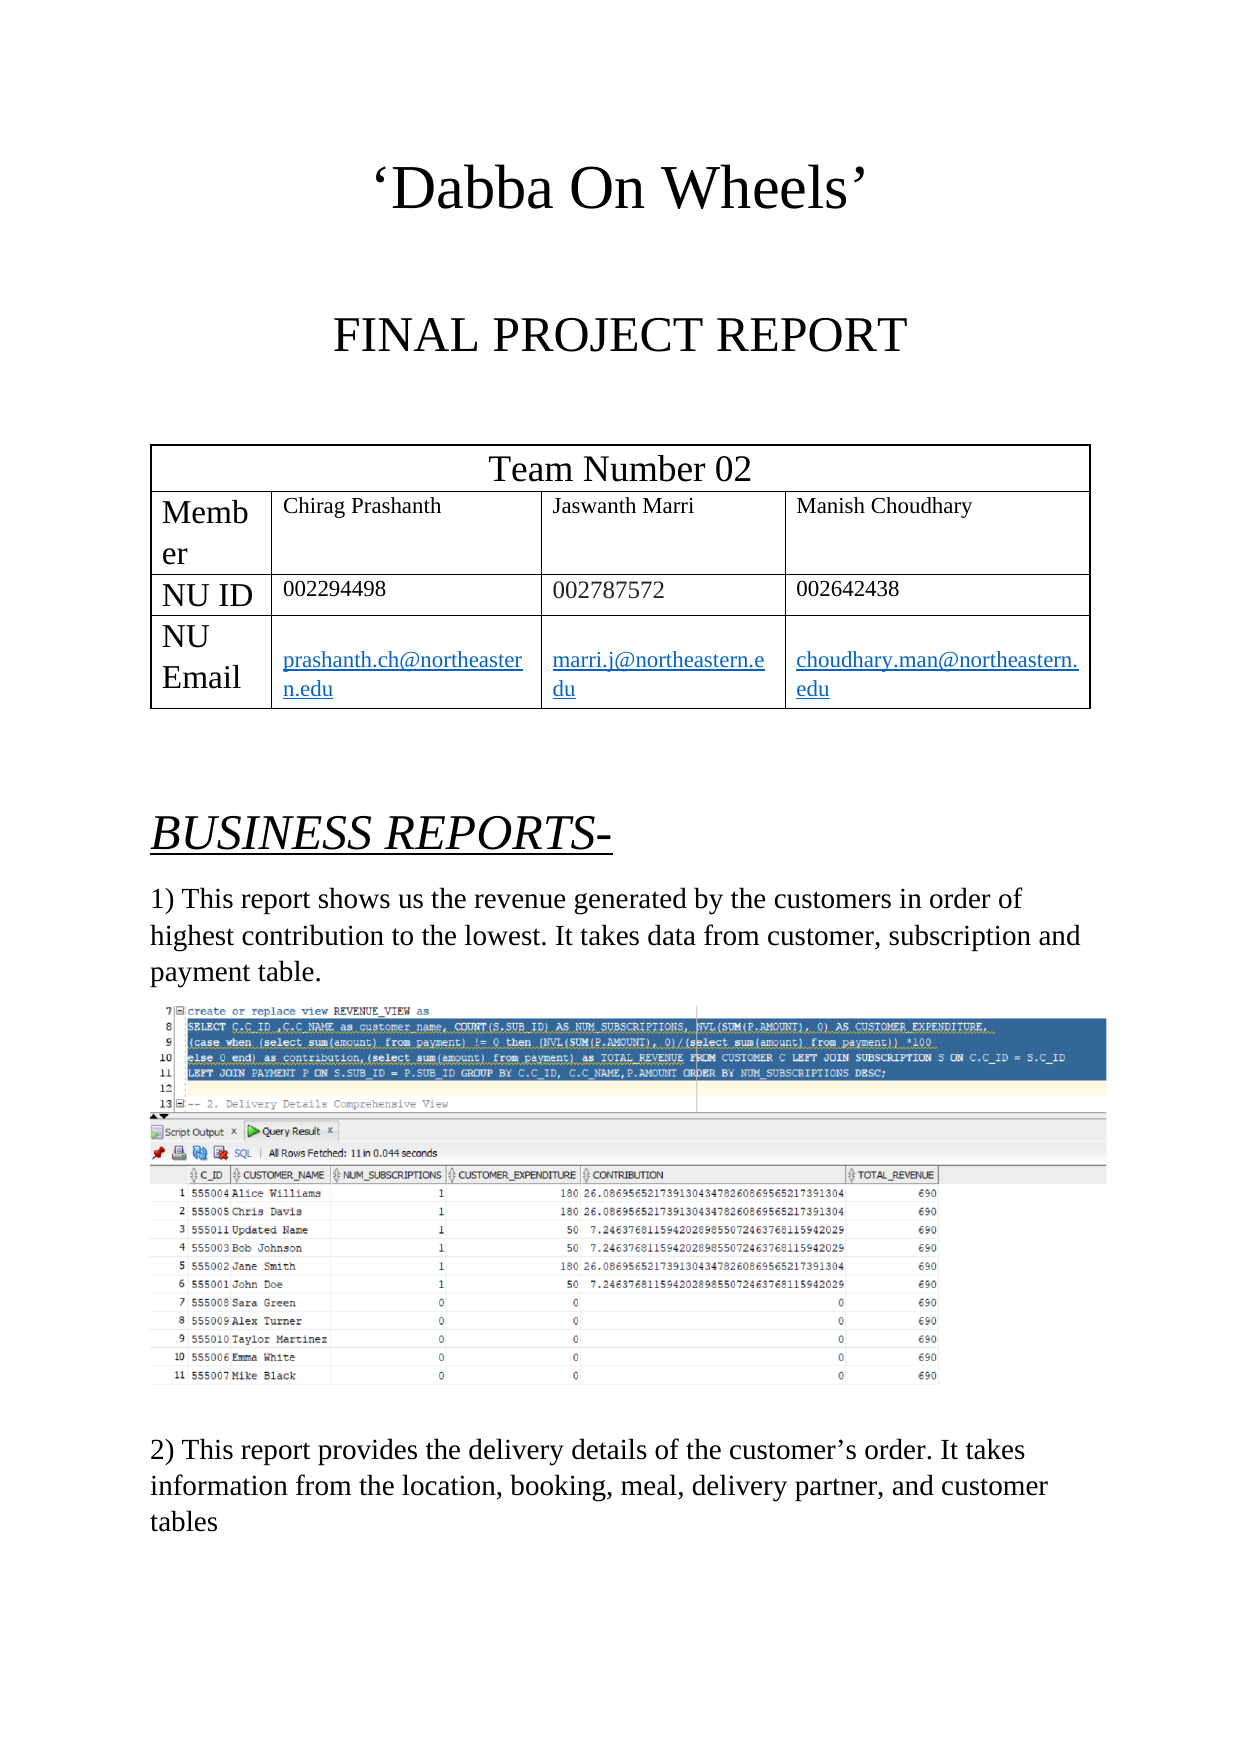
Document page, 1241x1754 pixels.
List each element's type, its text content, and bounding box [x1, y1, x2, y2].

table_cell marri.j@northeastern.edu [542, 616, 785, 708]
table_cell NU Email [152, 616, 271, 708]
table_cell NU ID [152, 575, 271, 615]
picture [150, 1006, 1107, 1414]
text ‘Dabba On Wheels’ [150, 150, 1090, 222]
text 1) This report shows us the revenue generated by the customers in order of highest contribution to the lowest. It takes data from customer, subscription and payment table. [150, 882, 1090, 987]
table_cell Chirag Prashanth [272, 492, 541, 574]
text FINAL PROJECT REPORT [150, 305, 1090, 362]
table_header Team Number 02 [152, 446, 1089, 491]
table_cell 002294498 [272, 575, 541, 615]
table_cell Jaswanth Marri [542, 492, 785, 574]
table_cell prashanth.ch@northeastern.edu [272, 616, 541, 708]
text BUSINESS REPORTS- [150, 803, 1090, 860]
text 2) This report provides the delivery details of the customer’s order. It takes information from the location, booking, meal, delivery partner, and customer tables [150, 1432, 1090, 1538]
table_cell choudhary.man@northeastern.edu [786, 616, 1089, 708]
table_cell Manish Choudhary [786, 492, 1089, 574]
table_cell Member [152, 492, 271, 574]
table_cell 002642438 [786, 575, 1089, 615]
table_cell 002787572 [542, 575, 785, 615]
